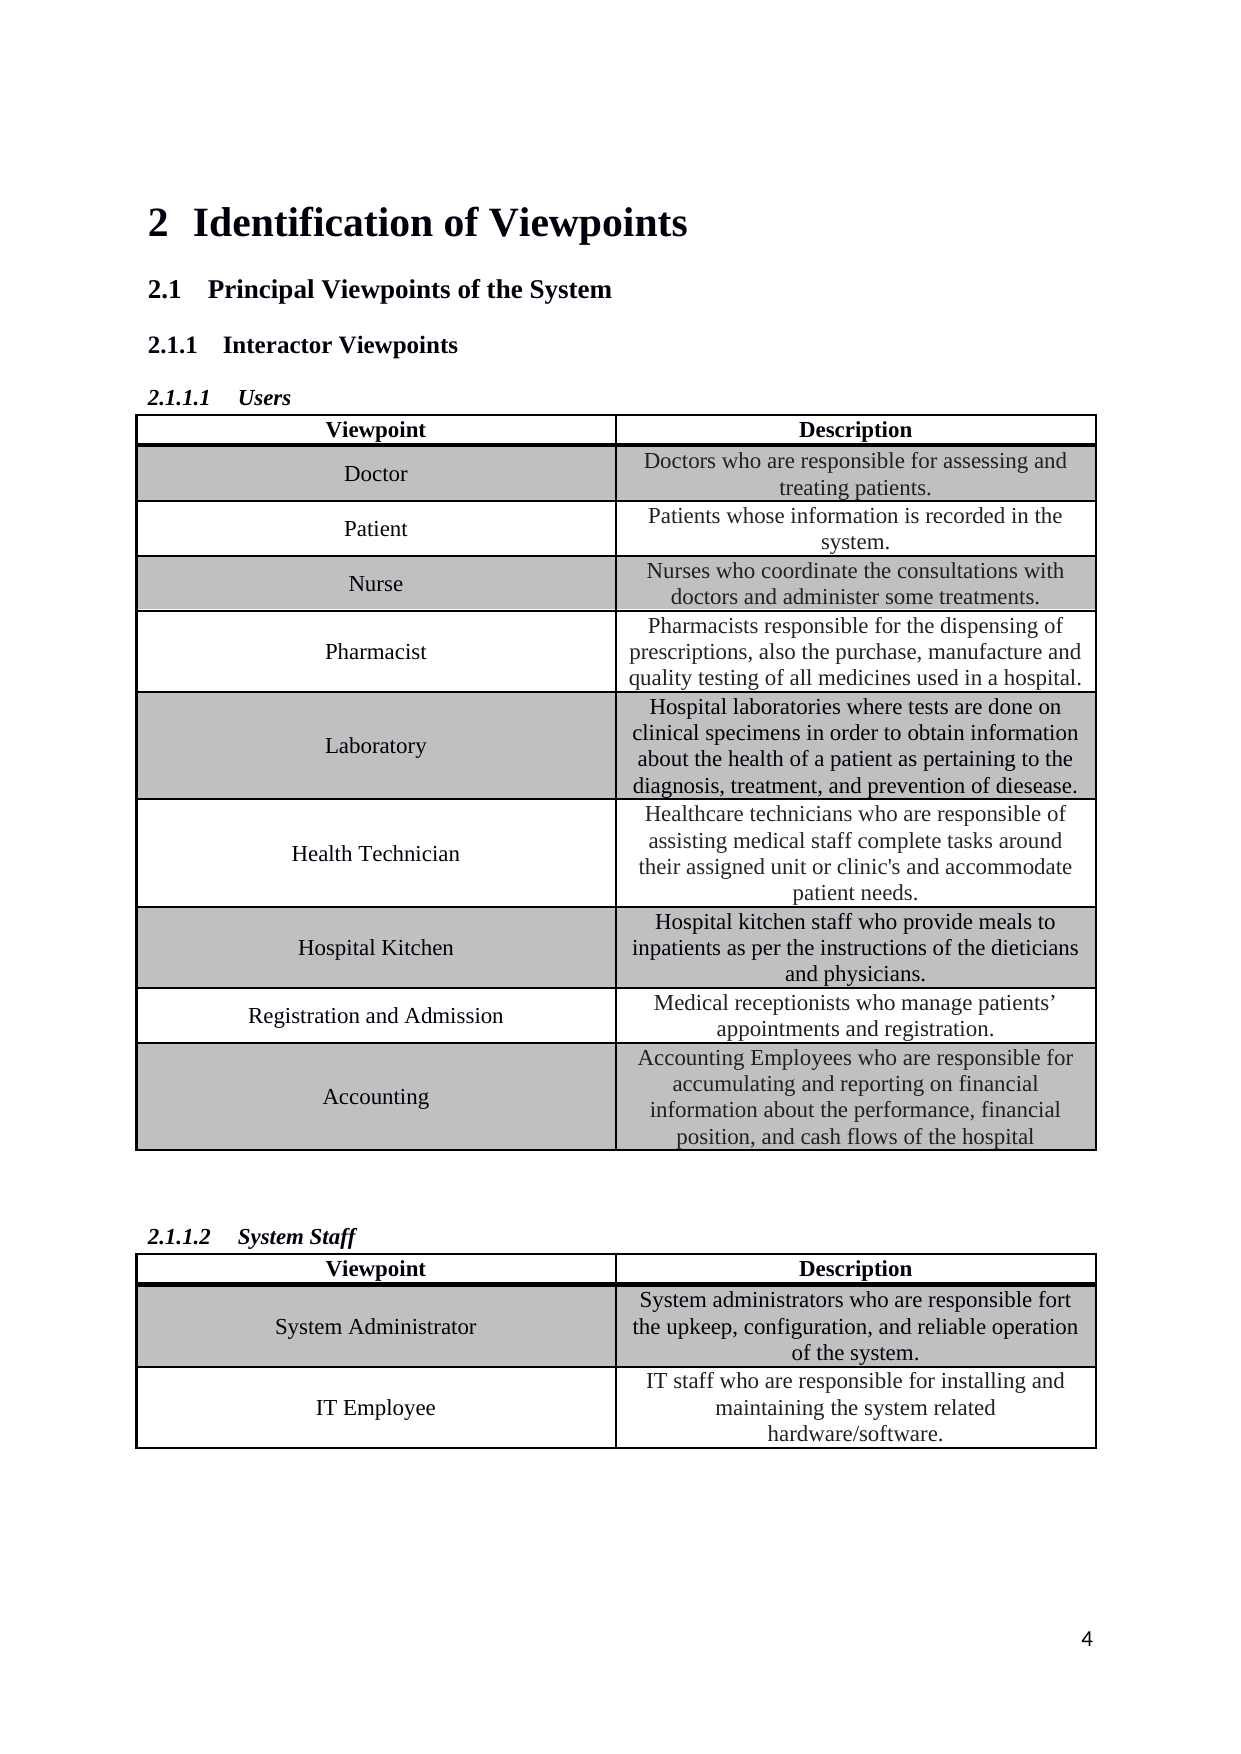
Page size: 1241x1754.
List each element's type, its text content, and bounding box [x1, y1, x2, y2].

table_cell Healthcare technicians who are responsible of assisting medical staff complete tasks around their assigned unit or clinic's and accommodate patient needs. [918, 800, 1095, 906]
table_cell Health Technician [138, 800, 615, 906]
table_cell Nurses who coordinate the consultations with doctors and administer some treatments. [617, 557, 1095, 609]
table_cell Patients whose information is recorded in the system. [617, 502, 1095, 555]
table_cell Patient [138, 502, 615, 555]
subtitle Principal Viewpoints of the System [148, 273, 1093, 305]
subtitle System Staff [148, 1223, 1093, 1249]
table_cell Medical receptionists who manage patients’ appointments and registration. [617, 989, 1095, 1042]
table_cell Accounting Employees who are responsible for accumulating and reporting on financial information about the performance, financial position, and cash flows of the hospital [617, 1044, 1095, 1149]
table_cell Hospital kitchen staff who provide meals to inpatients as per the instructions of the dieticians and physicians. [617, 908, 1095, 987]
table_header Description [617, 416, 1095, 443]
table_cell System Administrator [138, 1287, 615, 1366]
table_cell IT Employee [138, 1368, 615, 1447]
table_cell Laboratory [138, 693, 615, 798]
table_cell Accounting [138, 1044, 615, 1149]
table_header Viewpoint [138, 416, 615, 443]
subtitle Users [148, 384, 1093, 410]
table_cell Healthcare technicians who are responsible of assisting medical staff complete tasks around their assigned unit or clinic's and accommodate patient needs. [617, 800, 793, 906]
table_cell Hospital laboratories where tests are done on clinical specimens in order to obtain information about the health of a patient as pertaining to the diagnosis, treatment, and prevention of diesease. [617, 693, 1095, 798]
table_cell Nurse [138, 557, 615, 609]
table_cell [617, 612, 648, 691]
table_header Viewpoint [138, 1255, 615, 1282]
subtitle Identification of Viewpoints [148, 198, 1093, 246]
table_cell Registration and Admission [138, 989, 615, 1042]
subtitle Interactor Viewpoints [148, 330, 1093, 359]
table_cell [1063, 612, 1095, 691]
table_cell Pharmacist [138, 612, 615, 691]
table_cell IT staff who are responsible for installing and maintaining the system related hardware/software. [617, 1368, 1095, 1447]
table_header Description [617, 1255, 1095, 1282]
table_cell Doctor [138, 447, 615, 500]
table_cell Doctors who are responsible for assessing and treating patients. [617, 447, 1095, 500]
table_cell Hospital Kitchen [138, 908, 615, 987]
table_cell System administrators who are responsible fort the upkeep, configuration, and reliable operation of the system. [617, 1287, 1095, 1366]
